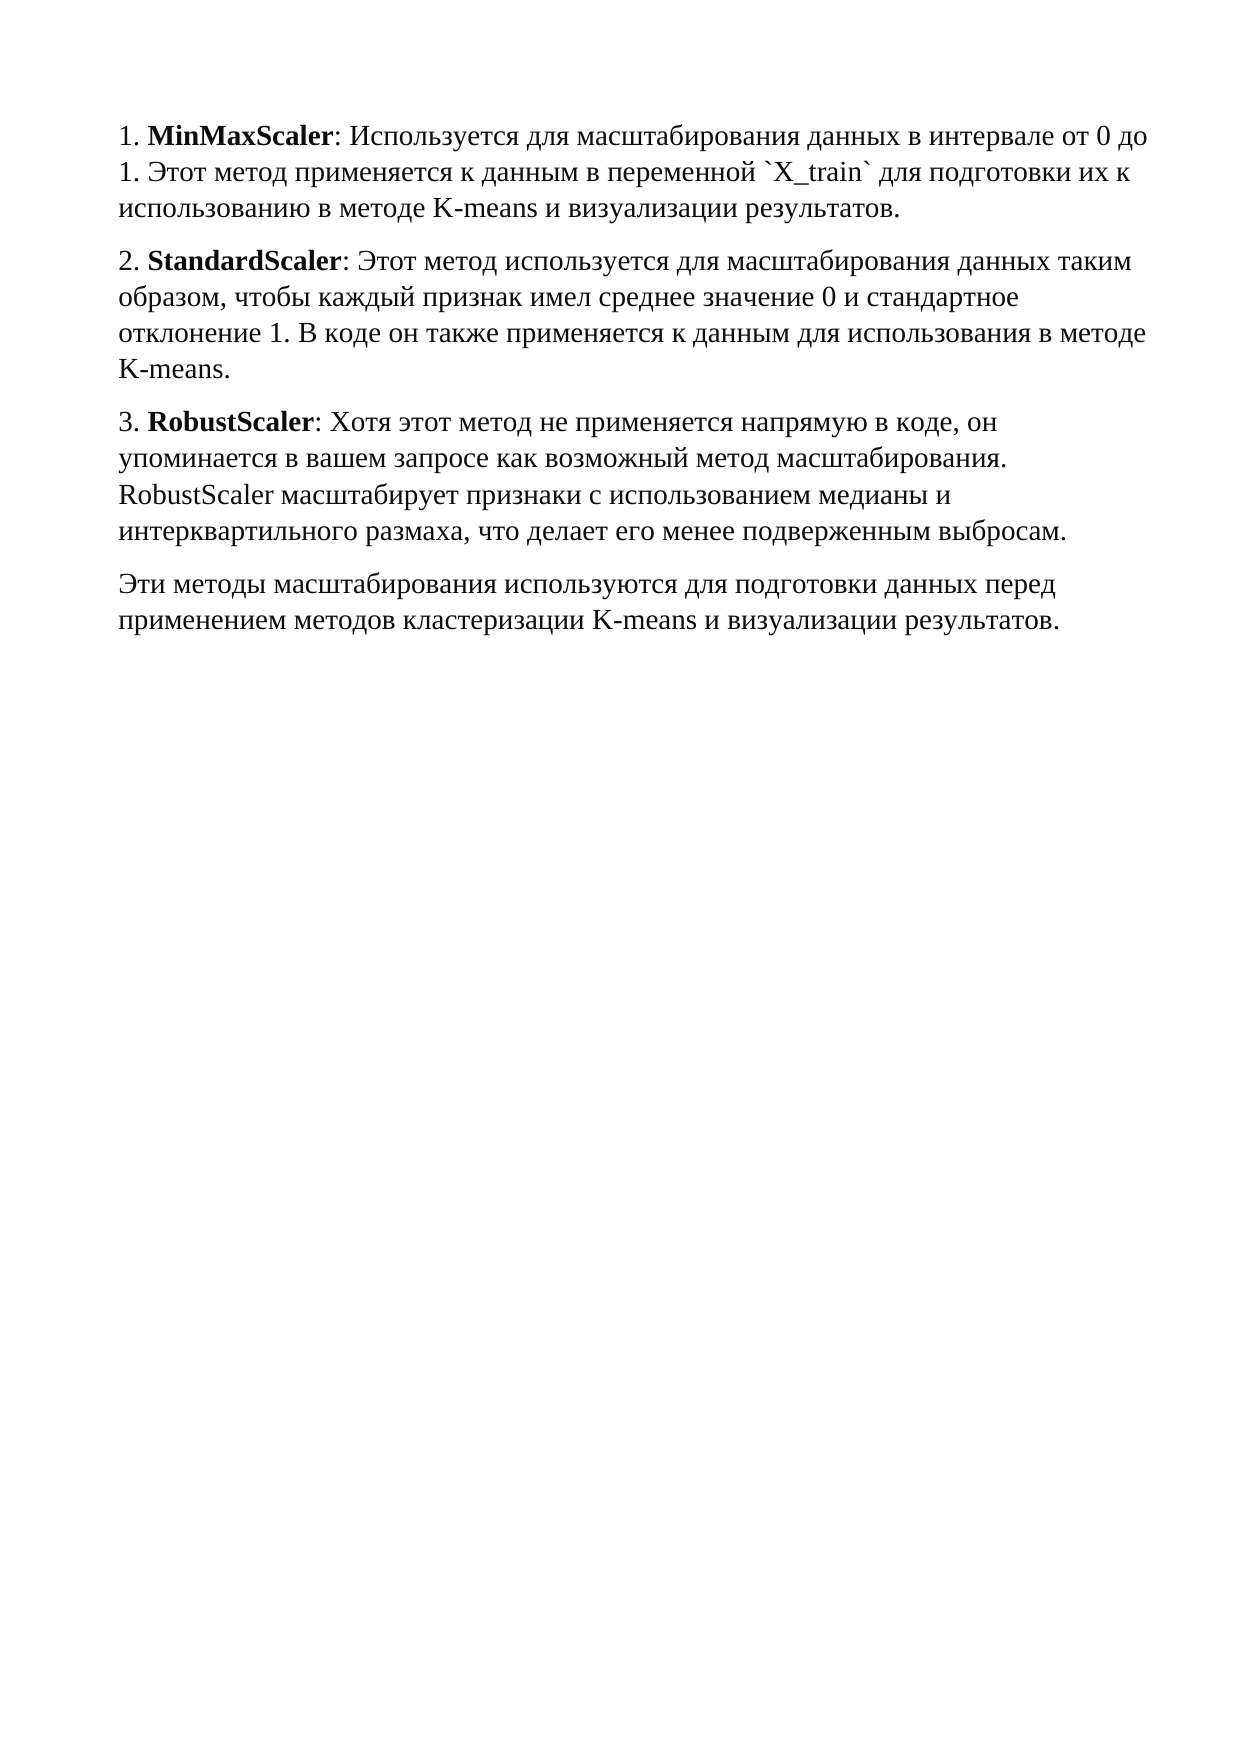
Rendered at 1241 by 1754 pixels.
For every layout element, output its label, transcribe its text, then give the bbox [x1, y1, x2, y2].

text 1. MinMaxScaler: Используется для масштабирования данных в интервале от 0 до 1. Этот метод применяется к данным в переменной `X_train` для подготовки их к использованию в методе K-means и визуализации результатов. [118, 118, 1152, 224]
text 2. StandardScaler: Этот метод используется для масштабирования данных таким образом, чтобы каждый признак имел среднее значение 0 и стандартное отклонение 1. В коде он также применяется к данным для использования в методе K-means. [118, 243, 1152, 385]
text 3. RobustScaler: Хотя этот метод не применяется напрямую в коде, он упоминается в вашем запросе как возможный метод масштабирования. RobustScaler масштабирует признаки с использованием медианы и интерквартильного размаха, что делает его менее подверженным выбросам. [118, 404, 1152, 546]
text Эти методы масштабирования используются для подготовки данных перед применением методов кластеризации K-means и визуализации результатов. [118, 566, 1152, 635]
